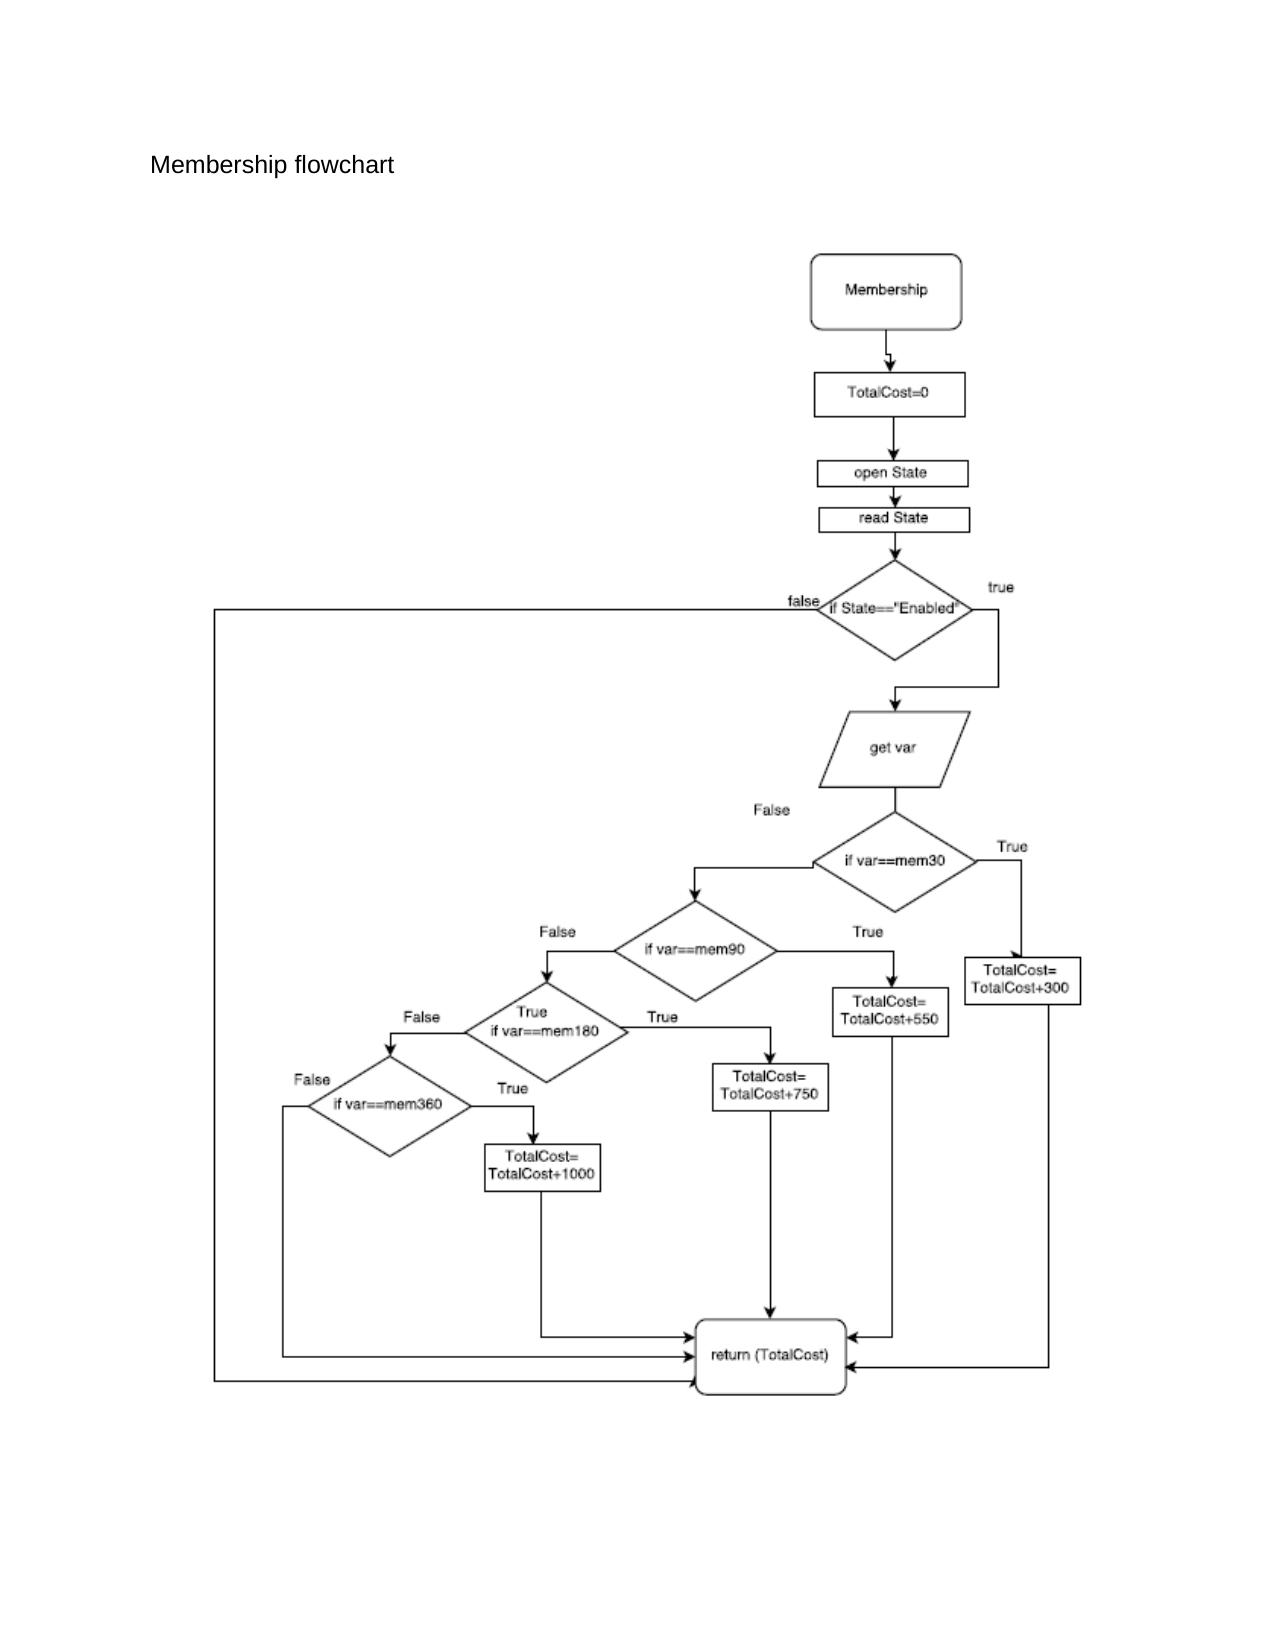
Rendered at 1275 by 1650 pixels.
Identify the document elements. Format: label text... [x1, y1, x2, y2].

picture [187, 245, 1088, 1403]
text Membership flowchart [150, 150, 1125, 179]
